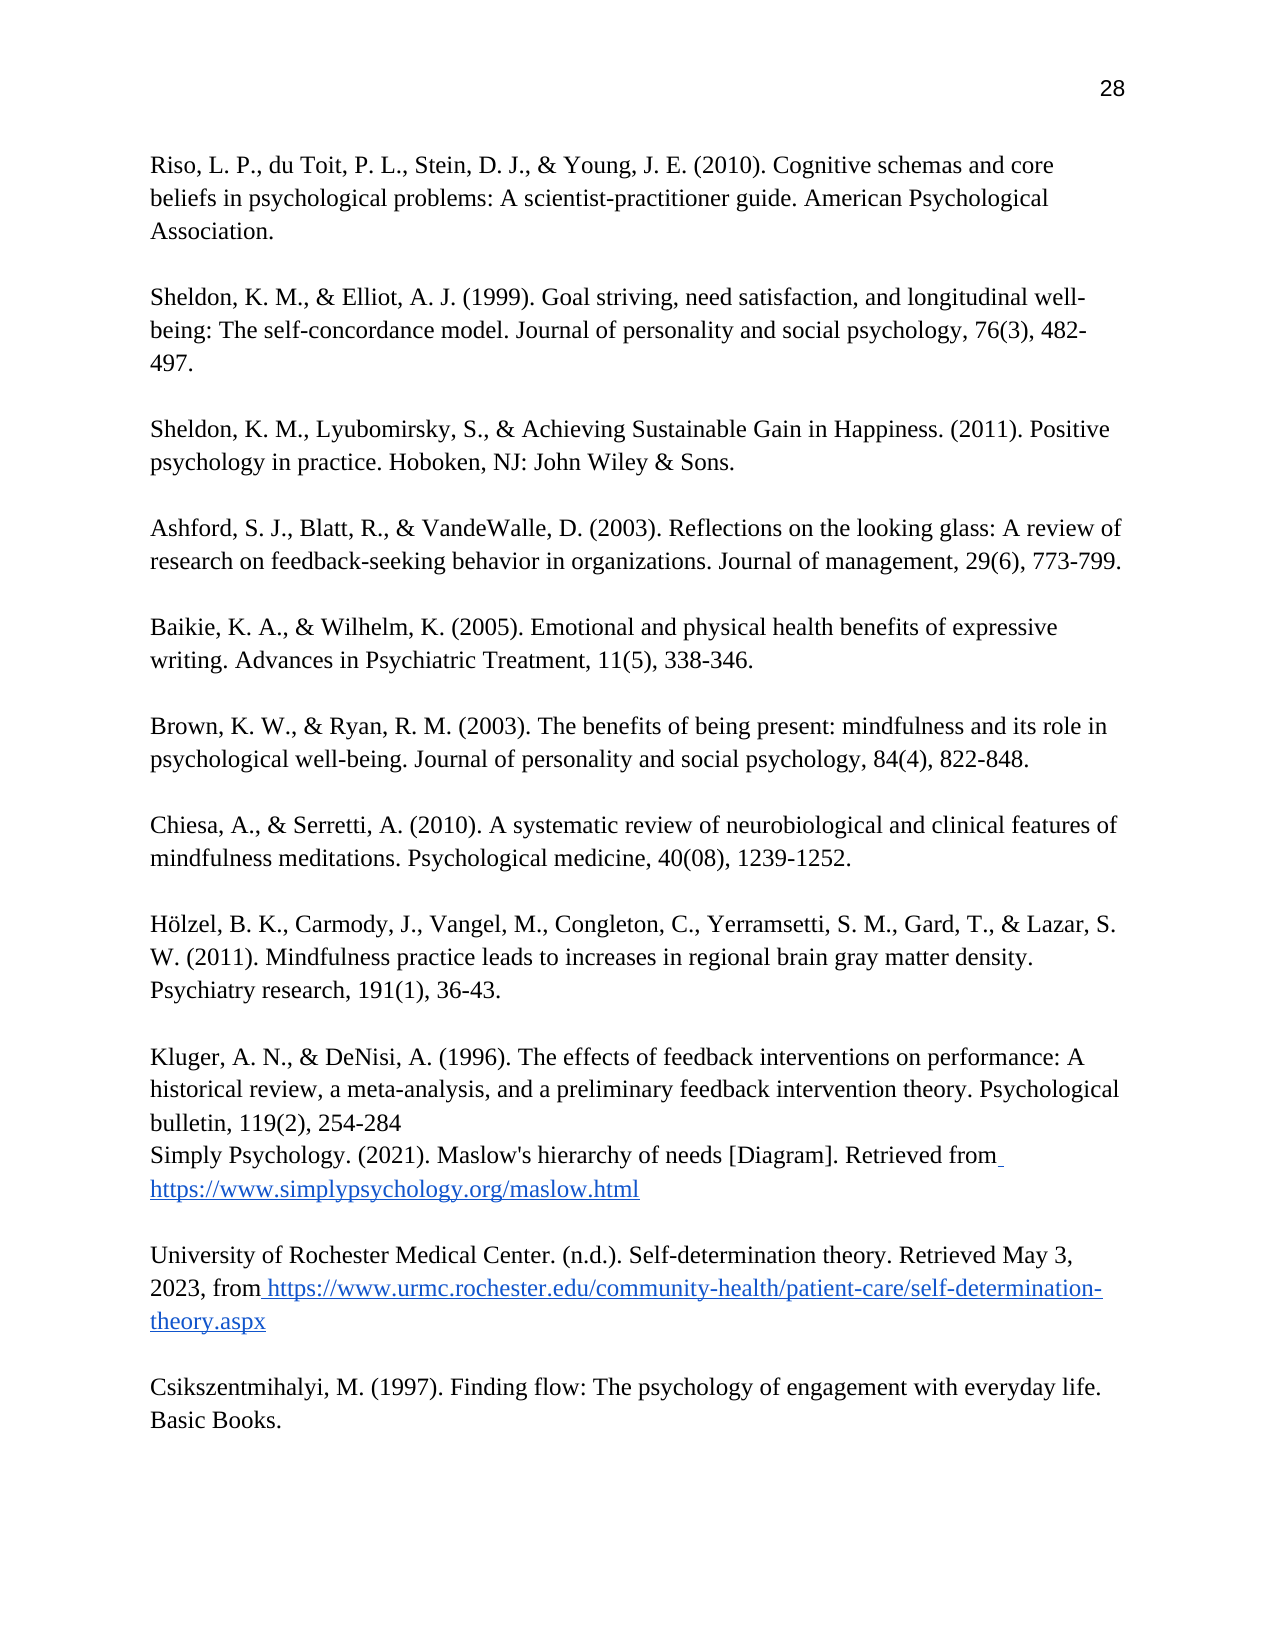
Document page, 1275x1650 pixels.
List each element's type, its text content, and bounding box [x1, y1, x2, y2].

text Baikie, K. A., & Wilhelm, K. (2005). Emotional and physical health benefits of expressive writing. Advances in Psychiatric Treatment, 11(5), 338-346. [150, 612, 1125, 674]
text Brown, K. W., & Ryan, R. M. (2003). The benefits of being present: mindfulness and its role in psychological well-being. Journal of personality and social psychology, 84(4), 822-848. [150, 711, 1125, 773]
text Csikszentmihalyi, M. (1997). Finding flow: The psychology of engagement with everyday life. Basic Books. [150, 1372, 1125, 1433]
text Sheldon, K. M., Lyubomirsky, S., & Achieving Sustainable Gain in Happiness. (2011). Positive psychology in practice. Hoboken, NJ: John Wiley & Sons. [150, 414, 1125, 476]
text Riso, L. P., du Toit, P. L., Stein, D. J., & Young, J. E. (2010). Cognitive schemas and core beliefs in psychological problems: A scientist-practitioner guide. American Psychological Association. [150, 150, 1125, 245]
text Hölzel, B. K., Carmody, J., Vangel, M., Congleton, C., Yerramsetti, S. M., Gard, T., & Lazar, S. W. (2011). Mindfulness practice leads to increases in regional brain gray matter density. Psychiatry research, 191(1), 36-43. [150, 909, 1125, 1004]
text University of Rochester Medical Center. (n.d.). Self-determination theory. Retrieved May 3, 2023, from https://www.urmc.rochester.edu/community-health/patient-care/self-determination-theory.aspx [150, 1240, 1125, 1334]
text Kluger, A. N., & DeNisi, A. (1996). The effects of feedback interventions on performance: A historical review, a meta-analysis, and a preliminary feedback intervention theory. Psychological bulletin, 119(2), 254-284 [150, 1042, 1125, 1136]
text Simply Psychology. (2021). Maslow's hierarchy of needs [Diagram]. Retrieved from https://www.simplypsychology.org/maslow.html [150, 1141, 1125, 1202]
text Chiesa, A., & Serretti, A. (2010). A systematic review of neurobiological and clinical features of mindfulness meditations. Psychological medicine, 40(08), 1239-1252. [150, 810, 1125, 872]
text Ashford, S. J., Blatt, R., & VandeWalle, D. (2003). Reflections on the looking glass: A review of research on feedback-seeking behavior in organizations. Journal of management, 29(6), 773-799. [150, 513, 1125, 575]
text Sheldon, K. M., & Elliot, A. J. (1999). Goal striving, need satisfaction, and longitudinal well-being: The self-concordance model. Journal of personality and social psychology, 76(3), 482-497. [150, 282, 1125, 377]
